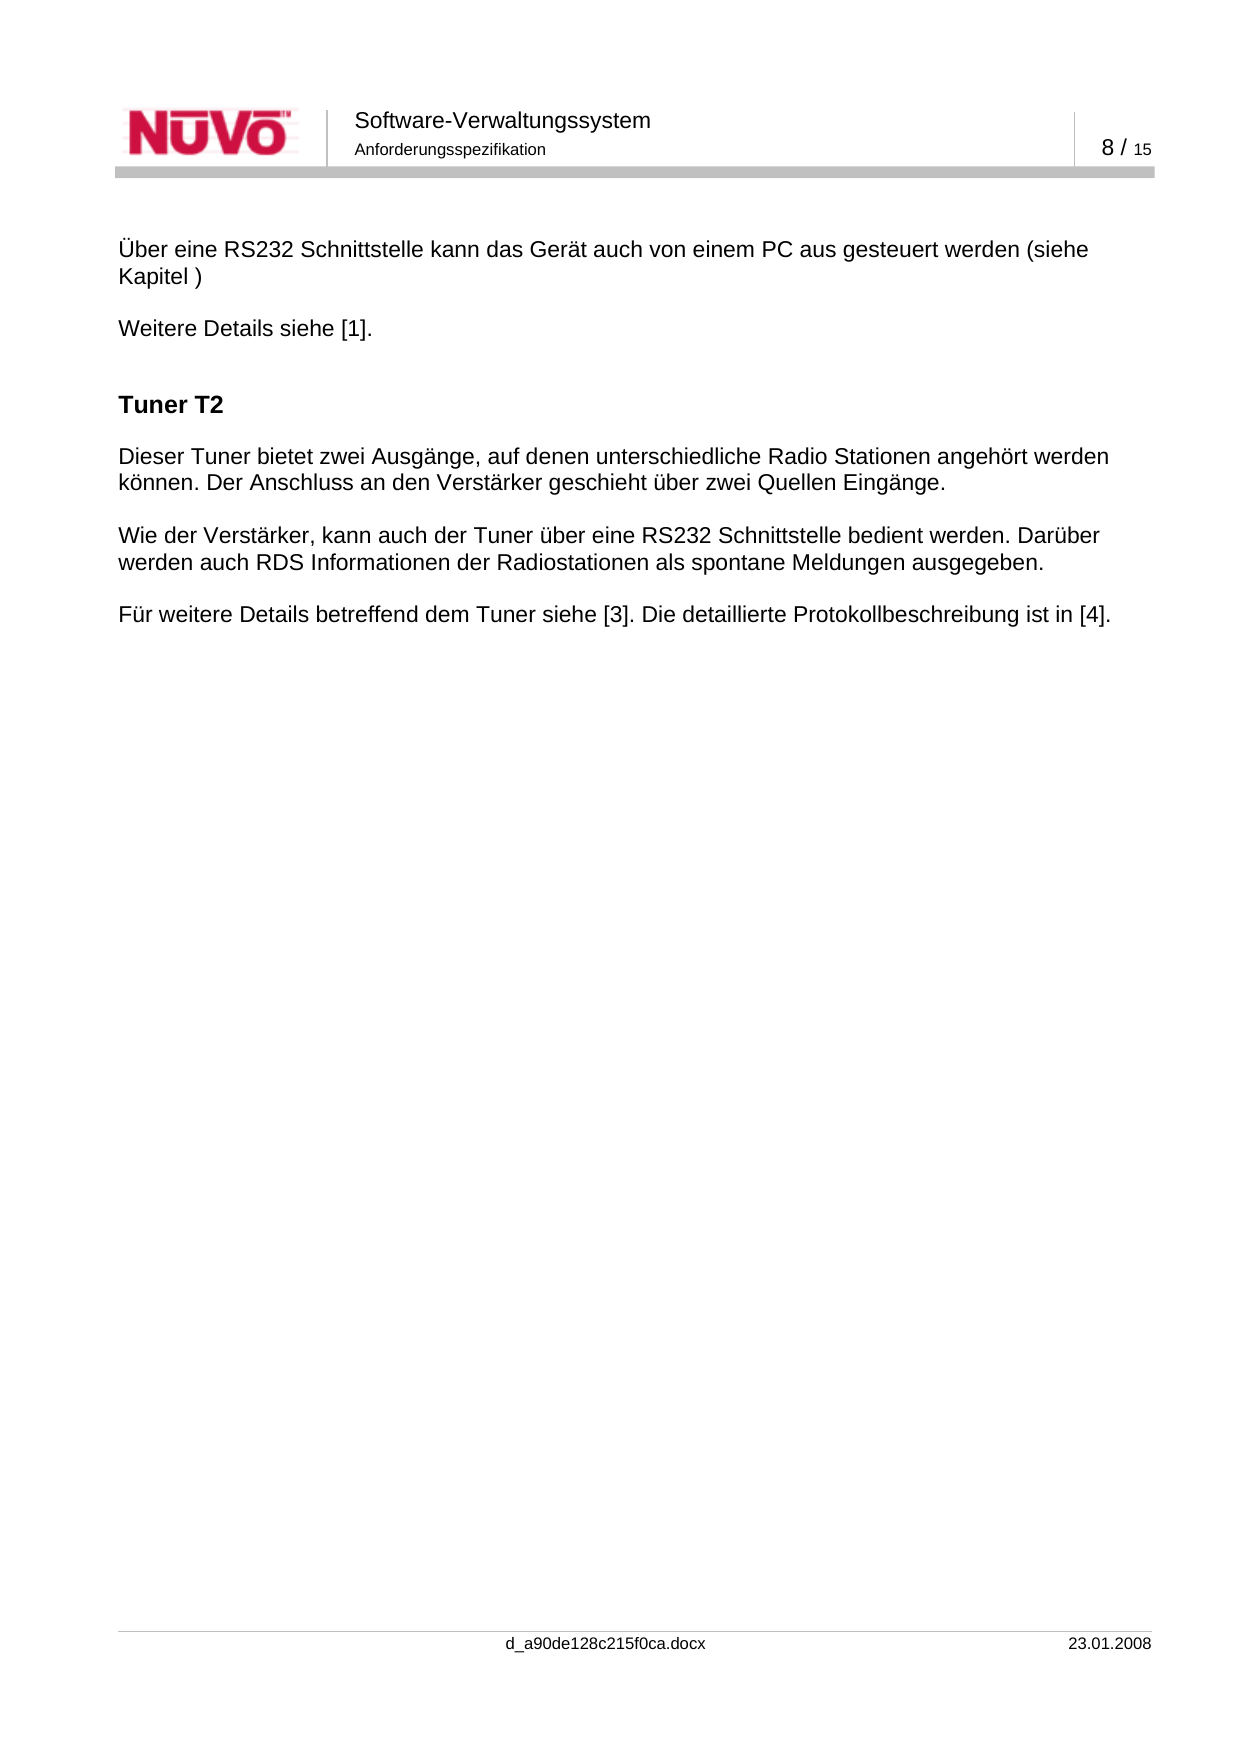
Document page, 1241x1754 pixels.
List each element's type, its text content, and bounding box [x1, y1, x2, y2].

subtitle Tuner T2 [118, 393, 1152, 418]
text Dieser Tuner bietet zwei Ausgänge, auf denen unterschiedliche Radio Stationen angehört werden können. Der Anschluss an den Verstärker geschieht über zwei Quellen Eingänge. [118, 443, 1152, 496]
picture [122, 103, 299, 160]
text Wie der Verstärker, kann auch der Tuner über eine RS232 Schnittstelle bedient werden. Darüber werden auch RDS Informationen der Radiostationen als spontane Meldungen ausgegeben. [118, 522, 1152, 575]
text Für weitere Details betreffend dem Tuner siehe [3]. Die detaillierte Protokollbeschreibung ist in [4]. [118, 601, 1152, 627]
text Weitere Details siehe [1]. [118, 315, 1152, 342]
text Über eine RS232 Schnittstelle kann das Gerät auch von einem PC aus gesteuert werden (siehe Kapitel 0) [118, 236, 1152, 289]
